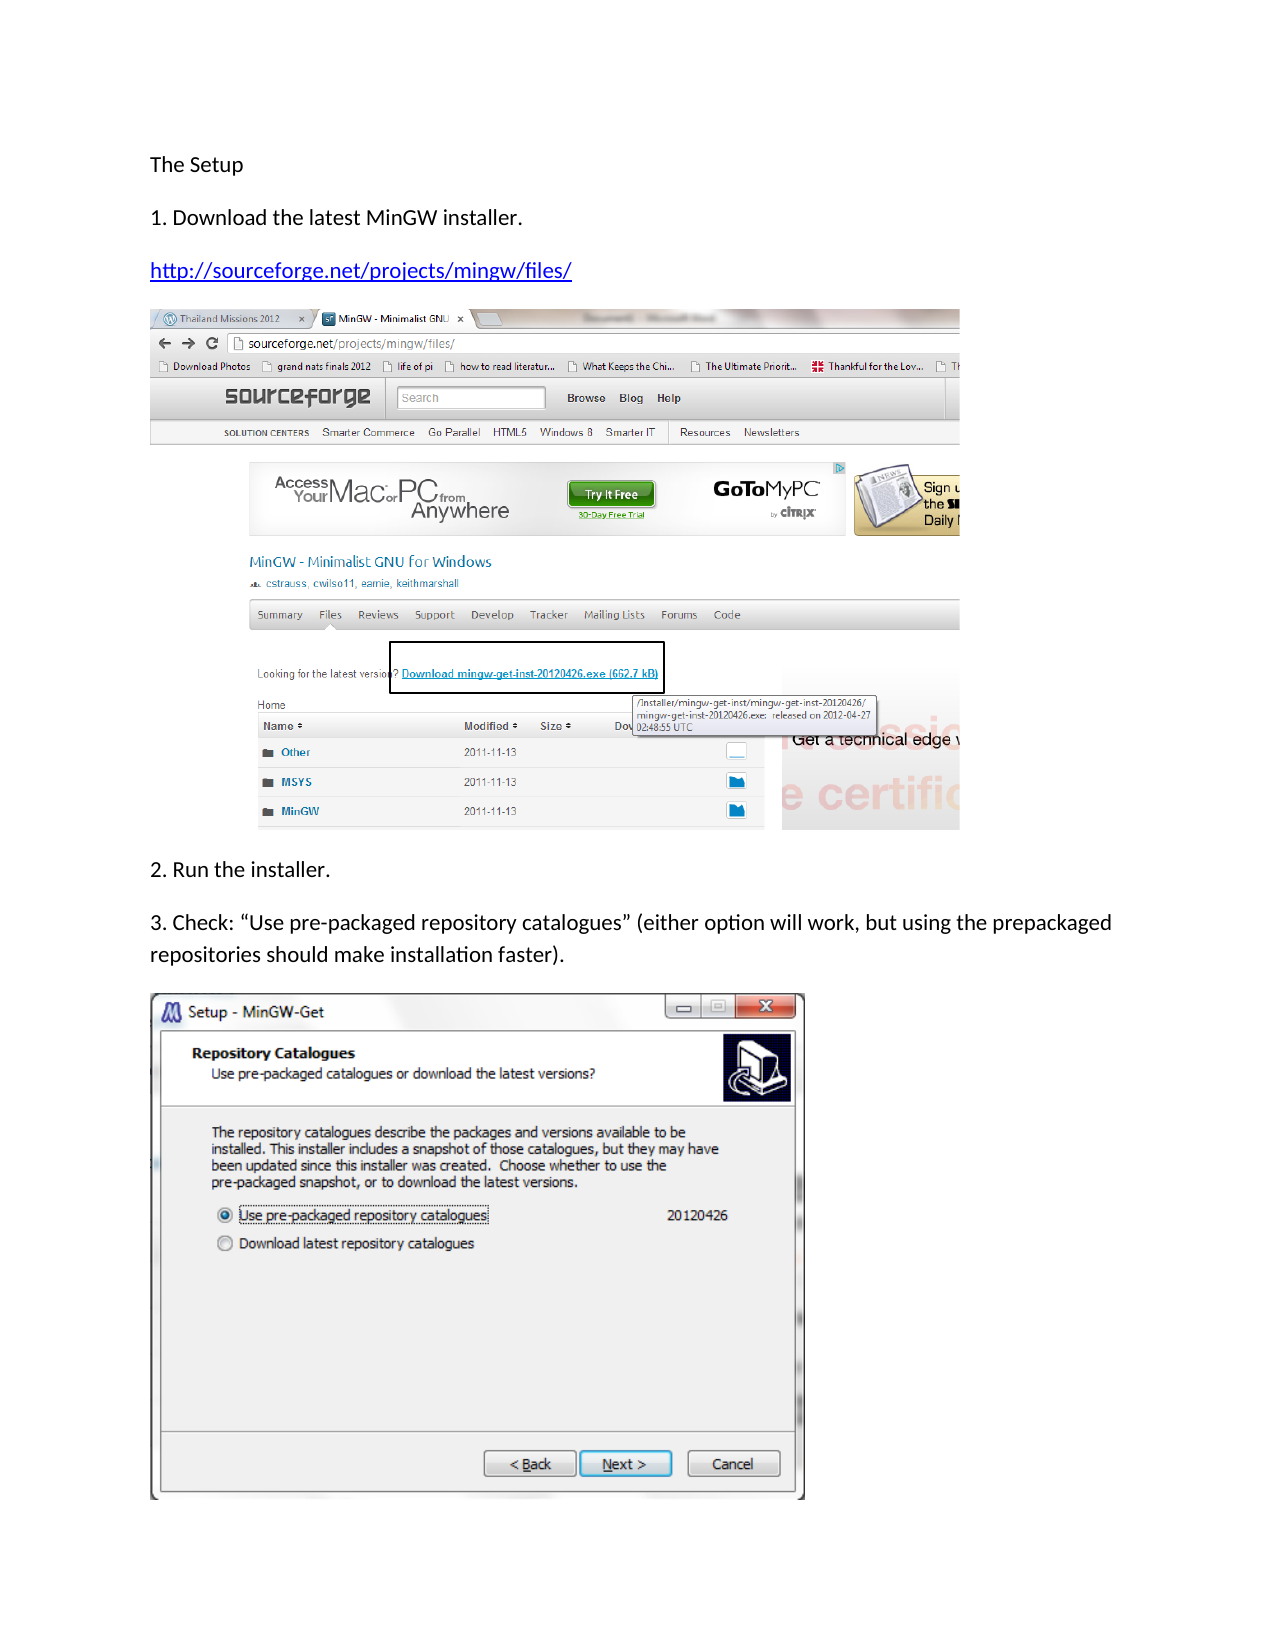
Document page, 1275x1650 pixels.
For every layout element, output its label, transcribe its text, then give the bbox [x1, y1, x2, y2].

text The Setup [150, 150, 1125, 178]
picture [150, 309, 960, 830]
text 2. Run the installer. [150, 855, 1125, 883]
text 3. Check: “Use pre-packaged repository catalogues” (either option will work, but using the prepackaged repositories should make installation faster). [150, 908, 1125, 968]
text 1. Download the latest MinGW installer. [150, 203, 1125, 231]
picture [150, 993, 805, 1500]
text http://sourceforge.net/projects/mingw/files/ [150, 256, 1125, 284]
